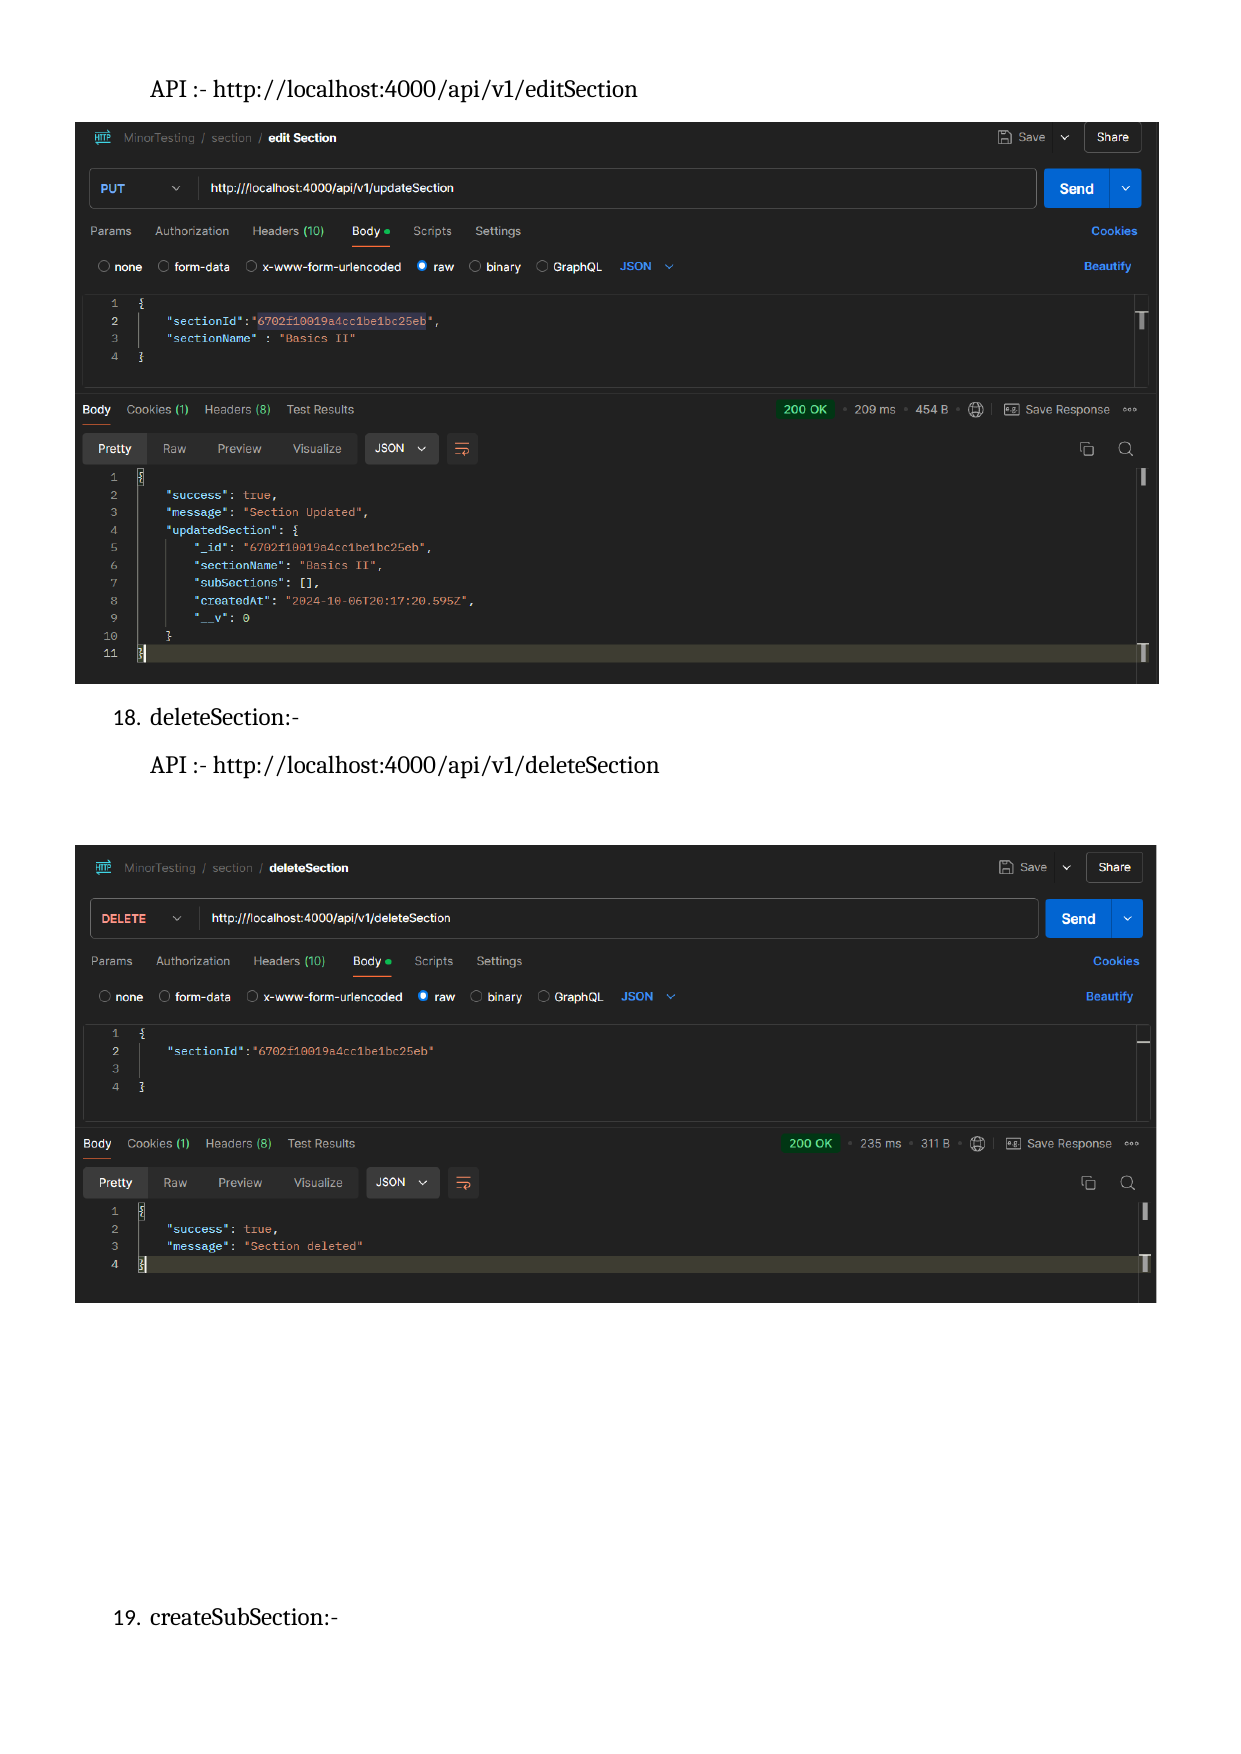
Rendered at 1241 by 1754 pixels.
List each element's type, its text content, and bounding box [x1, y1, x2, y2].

picture [75, 845, 1157, 1303]
list deleteSection:- [112, 703, 1165, 732]
text API :- http://localhost:4000/api/v1/deleteSection [75, 751, 1165, 779]
picture [75, 122, 1159, 684]
list createSubSection:- [112, 1603, 1165, 1631]
text API :- http://localhost:4000/api/v1/editSection [75, 75, 1165, 104]
